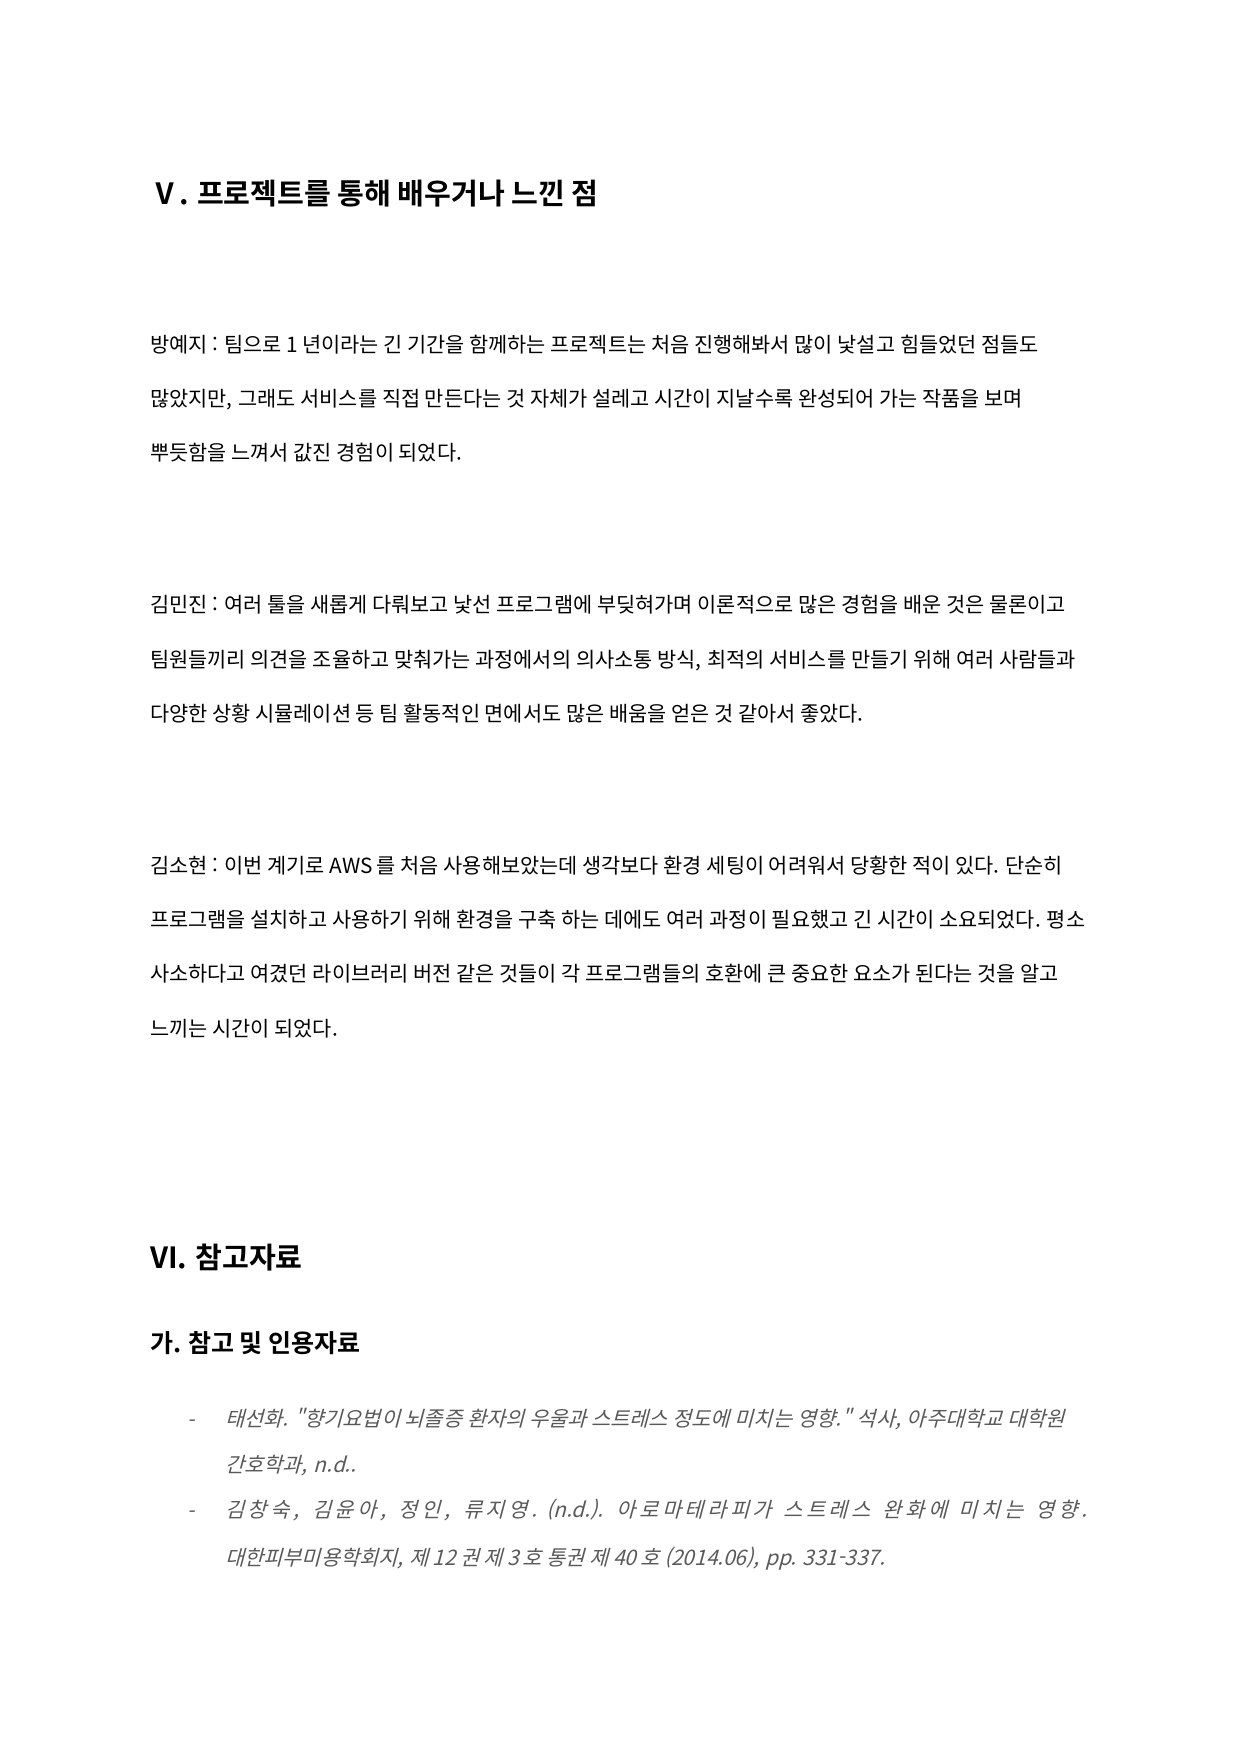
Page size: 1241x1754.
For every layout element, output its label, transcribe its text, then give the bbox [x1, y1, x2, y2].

text 김민진 : 여러 툴을 새롭게 다뤄보고 낯선 프로그램에 부딪혀가며 이론적으로 많은 경험을 배운 것은 물론이고 팀원들끼리 의견을 조율하고 맞춰가는 과정에서의 의사소통 방식, 최적의 서비스를 만들기 위해 여러 사람들과 다양한 상황 시뮬레이션 등 팀 활동적인 면에서도 많은 배움을 얻은 것 같아서 좋았다. [150, 588, 1090, 727]
list 태선화. "향기요법이 뇌졸증 환자의 우울과 스트레스 정도에 미치는 영향." 석사, 아주대학교 대학원 간호학과, n.d.. [187, 1403, 1090, 1478]
text 방예지 : 팀으로 1년이라는 긴 기간을 함께하는 프로젝트는 처음 진행해봐서 많이 낯설고 힘들었던 점들도 많았지만, 그래도 서비스를 직접 만든다는 것 자체가 설레고 시간이 지날수록 완성되어 가는 작품을 보며 뿌듯함을 느껴서 값진 경험이 되었다. [150, 328, 1090, 467]
text VI. 참고자료 [150, 1235, 1090, 1277]
text Ⅴ. 프로젝트를 통해 배우거나 느낀 점 [150, 171, 1090, 213]
text 김소현 : 이번 계기로 AWS를 처음 사용해보았는데 생각보다 환경 세팅이 어려워서 당황한 적이 있다. 단순히 프로그램을 설치하고 사용하기 위해 환경을 구축 하는 데에도 여러 과정이 필요했고 긴 시간이 소요되었다. 평소 사소하다고 여겼던 라이브러리 버전 같은 것들이 각 프로그램들의 호환에 큰 중요한 요소가 된다는 것을 알고 느끼는 시간이 되었다. [150, 849, 1090, 1042]
text 가. 참고 및 인용자료 [150, 1323, 1090, 1359]
list 김창숙, 김윤아, 정인, 류지영. (n.d.). 아로마테라피가 스트레스 완화에 미치는 영향. 대한피부미용학회지, 제12권 제3호 통권 제40호 (2014.06), pp. 331-337. [187, 1493, 1090, 1572]
